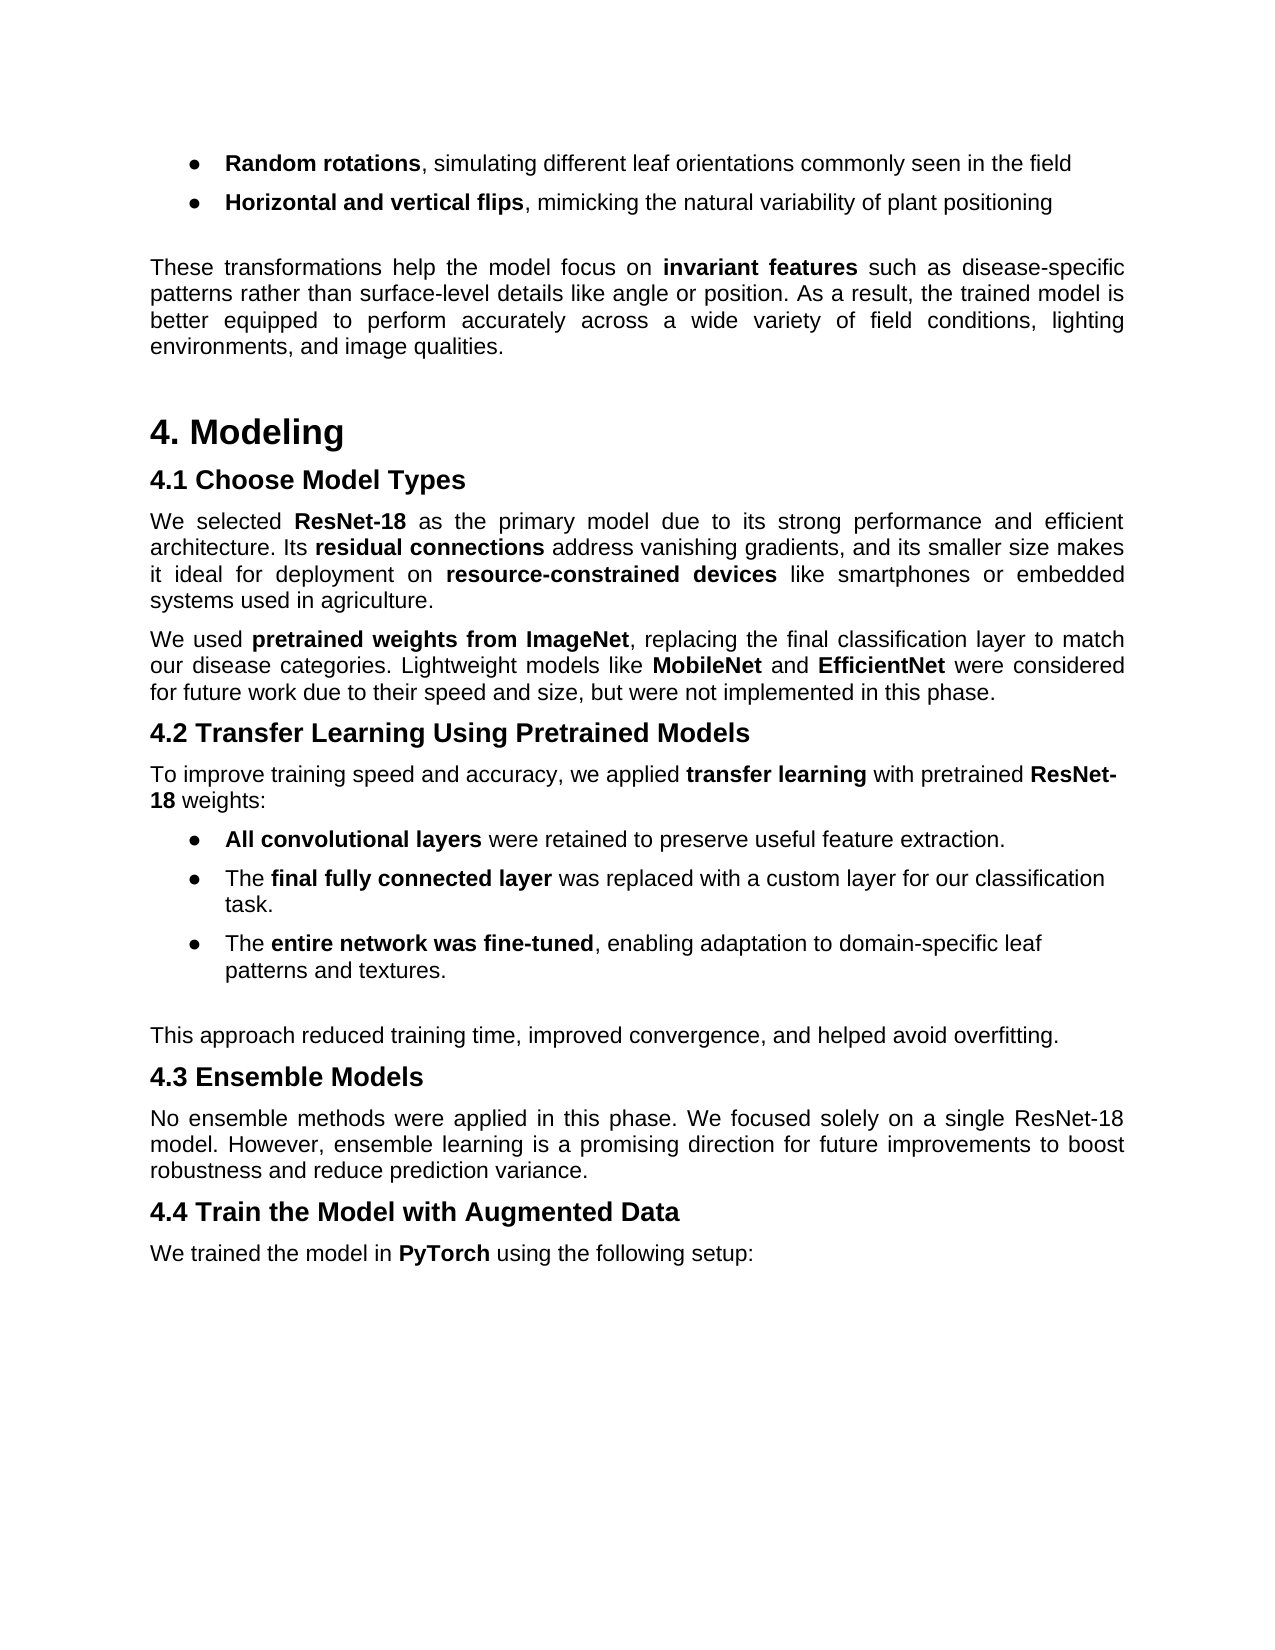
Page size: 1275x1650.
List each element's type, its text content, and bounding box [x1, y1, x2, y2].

list Horizontal and vertical flips, mimicking the natural variability of plant positioning [187, 189, 1125, 242]
subtitle 4. Modeling [150, 411, 1125, 452]
list All convolutional layers were retained to preserve useful feature extraction. [187, 826, 1125, 853]
subtitle 4.4 Train the Model with Augmented Data [150, 1196, 1125, 1227]
text We selected ResNet-18 as the primary model due to its strong performance and efficient architecture. Its residual connections address vanishing gradients, and its smaller size makes it ideal for deployment on resource-constrained devices like smartphones or embedded systems used in agriculture. [150, 508, 1125, 613]
text These transformations help the model focus on invariant features such as disease-specific patterns rather than surface-level details like angle or position. As a result, the trained model is better equipped to perform accurately across a wide variety of field conditions, lighting environments, and image qualities. [150, 254, 1125, 359]
text This approach reduced training time, improved convergence, and helped avoid overfitting. [150, 1022, 1125, 1048]
text We trained the model in PyTorch using the following setup: [150, 1240, 1125, 1266]
list The entire network was fine-tuned, enabling adaptation to domain-specific leaf patterns and textures. [187, 930, 1125, 1009]
subtitle 4.2 Transfer Learning Using Pretrained Models [150, 717, 1125, 748]
text To improve training speed and accuracy, we applied transfer learning with pretrained ResNet-18 weights: [150, 761, 1125, 814]
list The final fully connected layer was replaced with a custom layer for our classification task. [187, 865, 1125, 918]
text We used pretrained weights from ImageNet, replacing the final classification layer to match our disease categories. Lightweight models like MobileNet and EfficientNet were considered for future work due to their speed and size, but were not implemented in this phase. [150, 626, 1125, 705]
subtitle 4.3 Ensemble Models [150, 1061, 1125, 1092]
list Random rotations, simulating different leaf orientations commonly seen in the field [187, 150, 1125, 176]
subtitle 4.1 Choose Model Types [150, 464, 1125, 495]
text No ensemble methods were applied in this phase. We focused solely on a single ResNet-18 model. However, ensemble learning is a promising direction for future improvements to boost robustness and reduce prediction variance. [150, 1104, 1125, 1183]
